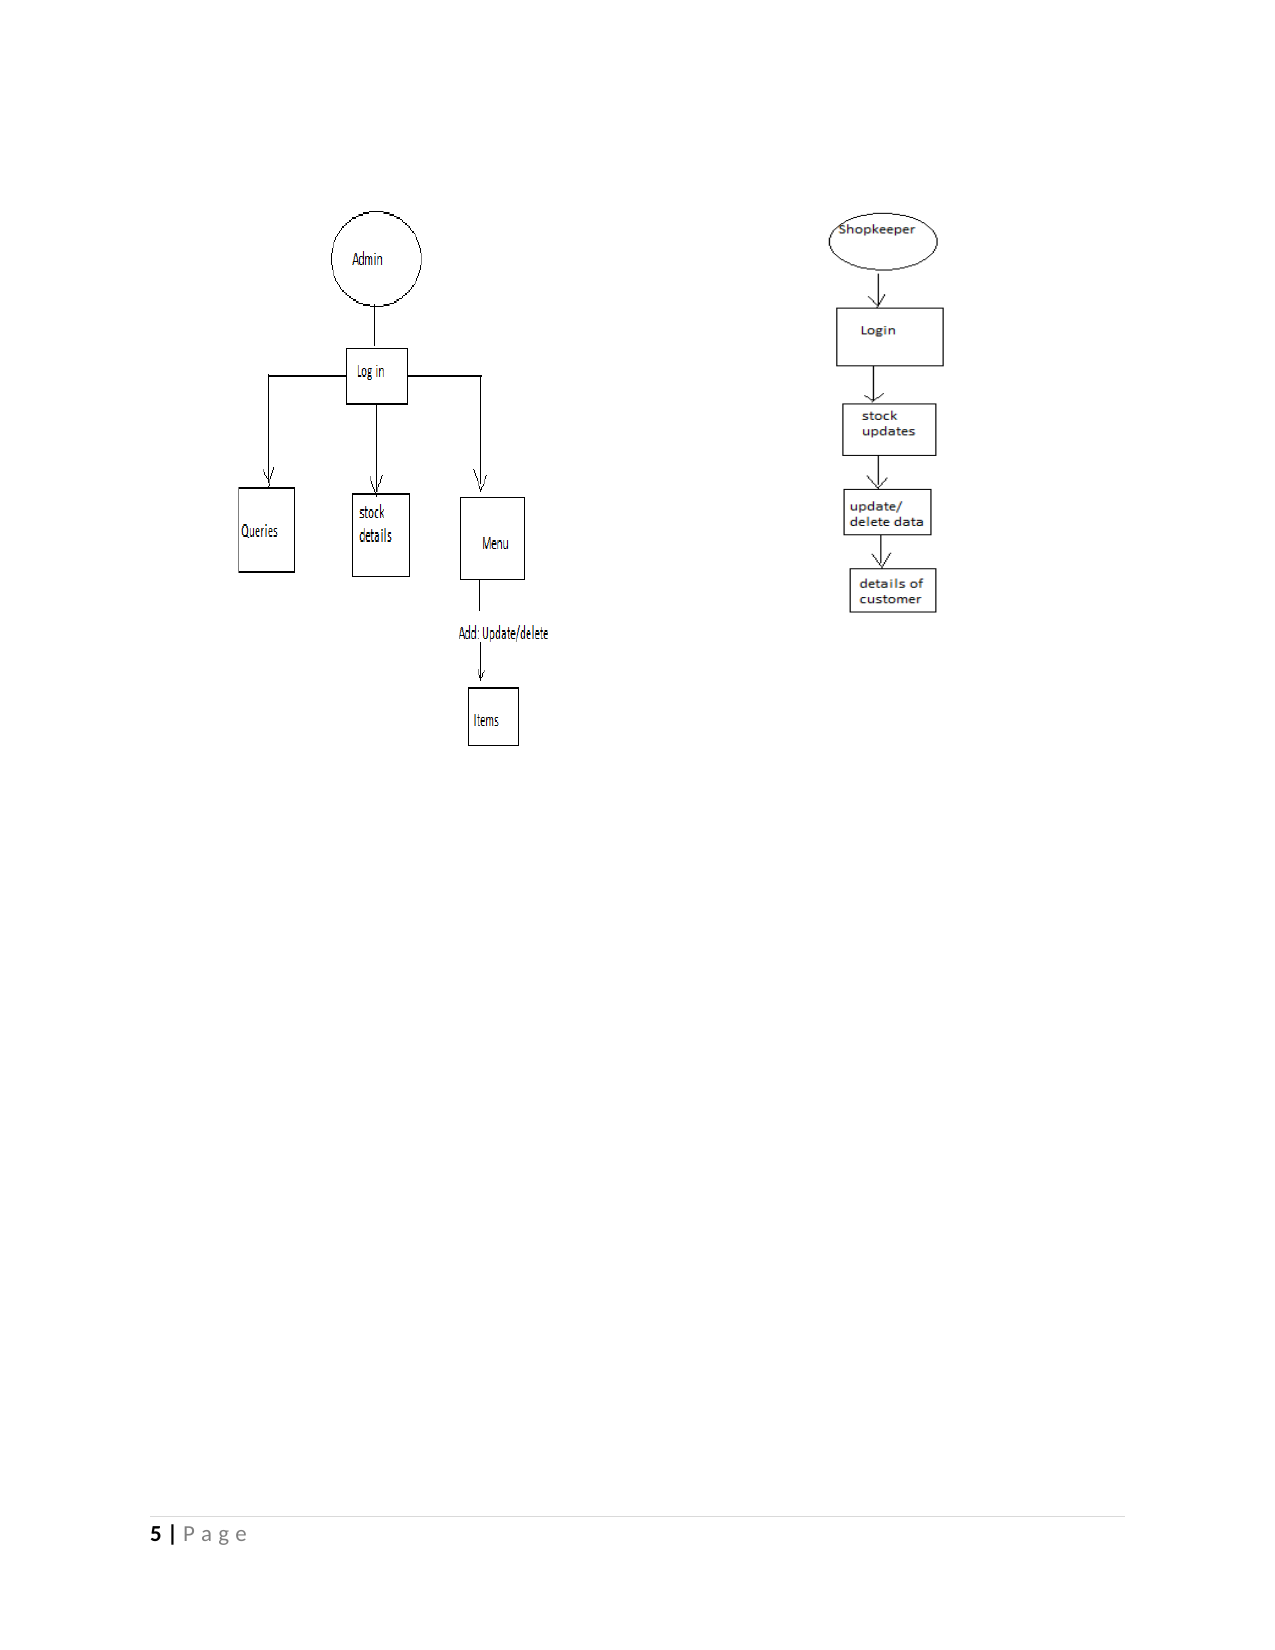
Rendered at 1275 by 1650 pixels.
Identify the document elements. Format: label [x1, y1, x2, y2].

picture [150, 150, 1111, 868]
